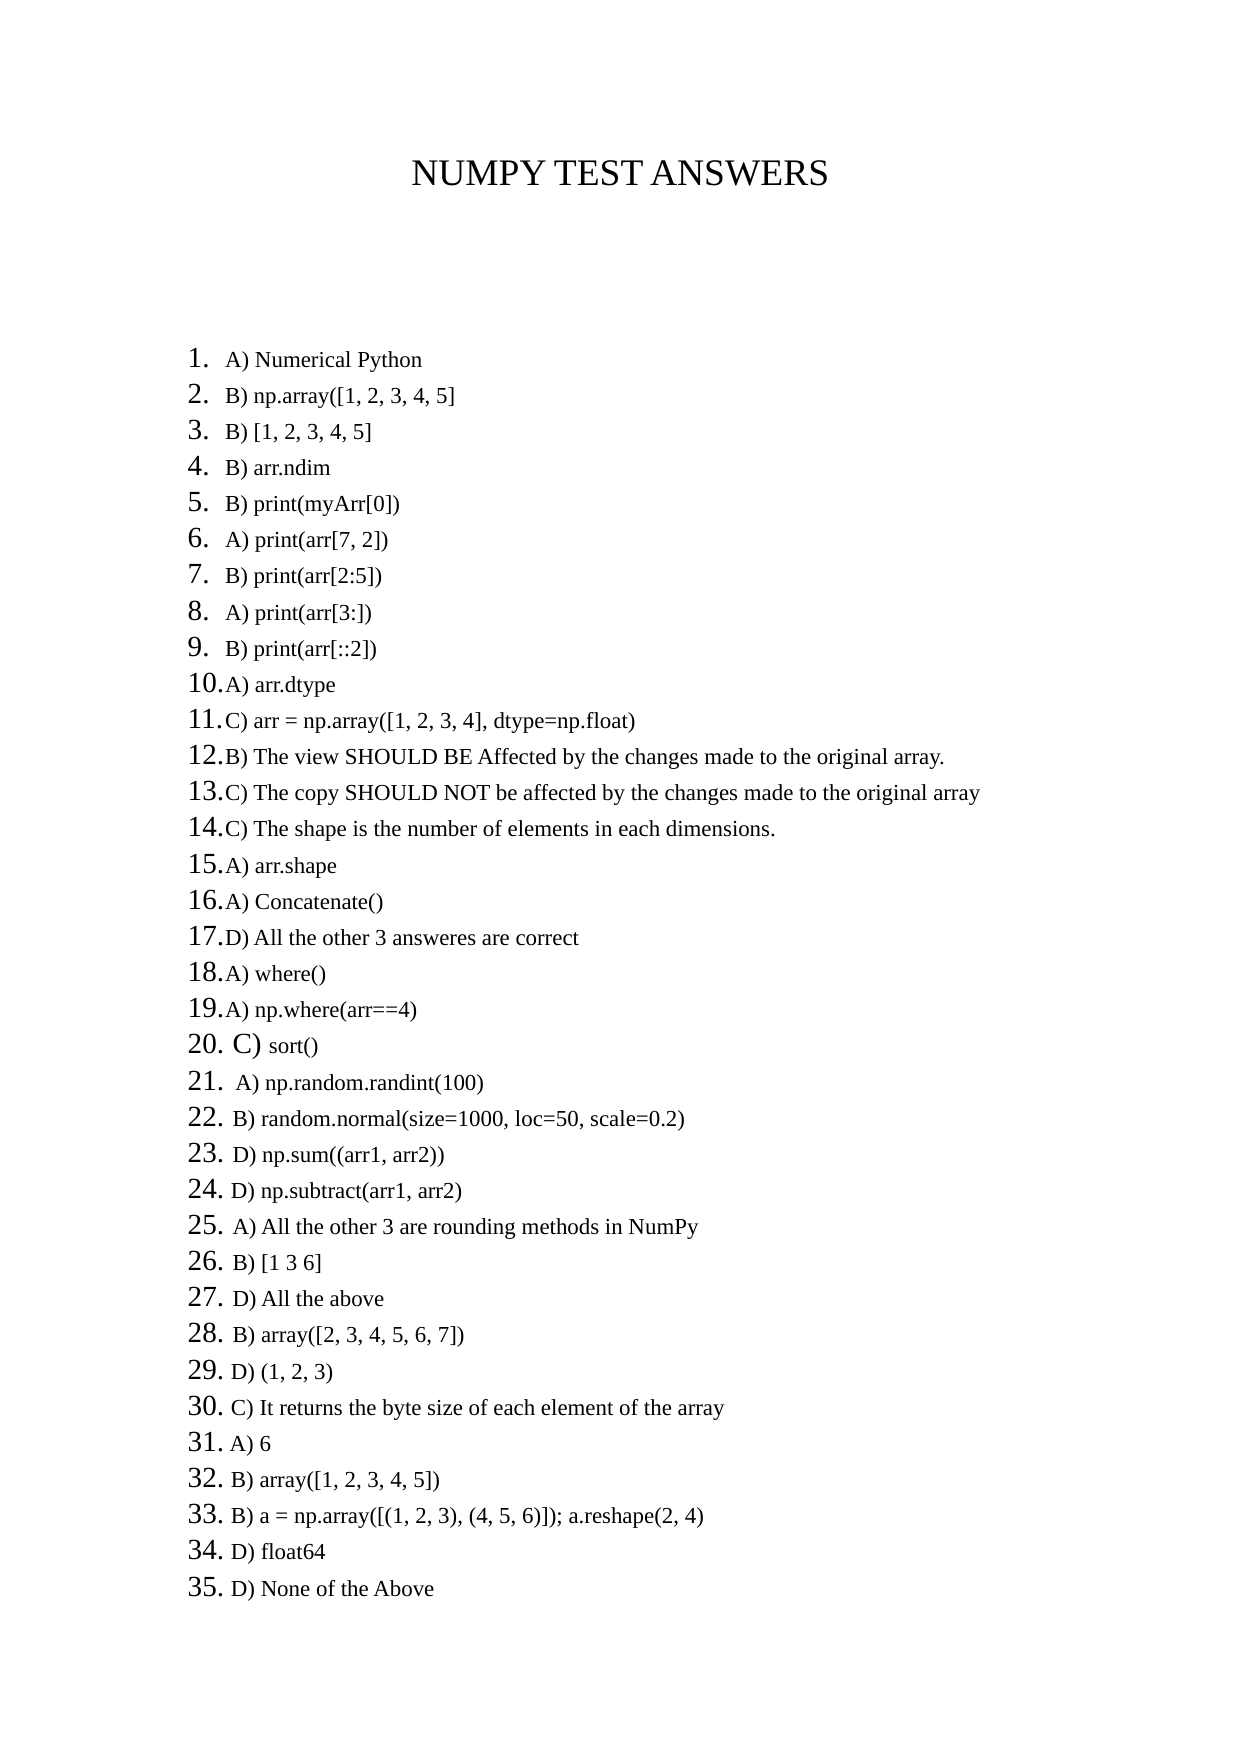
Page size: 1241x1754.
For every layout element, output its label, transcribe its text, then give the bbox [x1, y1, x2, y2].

list B) array([2, 3, 4, 5, 6, 7]) [187, 1316, 1090, 1349]
list A) arr.dtype [187, 665, 1090, 698]
list A) arr.shape [187, 846, 1090, 879]
list C) It returns the byte size of each element of the array [187, 1388, 1090, 1421]
list C) The shape is the number of elements in each dimensions. [187, 809, 1090, 843]
list B) array([1, 2, 3, 4, 5]) [187, 1460, 1090, 1494]
list A) Concatenate() [187, 882, 1090, 915]
list D) None of the Above [187, 1569, 1090, 1602]
list A) np.where(arr==4) [187, 990, 1090, 1024]
list A) All the other 3 are rounding methods in NumPy [187, 1207, 1090, 1241]
list A) np.random.randint(100) [187, 1063, 1090, 1096]
list D) np.sum((arr1, arr2)) [187, 1135, 1090, 1168]
list B) [1 3 6] [187, 1243, 1090, 1277]
list D) (1, 2, 3) [187, 1352, 1090, 1385]
list A) print(arr[3:]) [187, 593, 1090, 626]
list B) The view SHOULD BE Affected by the changes made to the original array. [187, 737, 1090, 771]
list A) 6 [187, 1424, 1090, 1458]
list B) print(myArr[0]) [187, 484, 1090, 518]
list C) sort() [187, 1026, 1090, 1060]
list A) where() [187, 954, 1090, 988]
list D) All the other 3 answeres are correct [187, 918, 1090, 952]
list C) The copy SHOULD NOT be affected by the changes made to the original array [187, 773, 1090, 807]
text NUMPY TEST ANSWERS [150, 150, 1090, 193]
list C) arr = np.array([1, 2, 3, 4], dtype=np.float) [187, 701, 1090, 735]
list B) random.normal(size=1000, loc=50, scale=0.2) [187, 1099, 1090, 1132]
list B) a = np.array([(1, 2, 3), (4, 5, 6)]); a.reshape(2, 4) [187, 1496, 1090, 1530]
list D) np.subtract(arr1, arr2) [187, 1171, 1090, 1204]
list D) float64 [187, 1532, 1090, 1566]
list D) All the above [187, 1279, 1090, 1313]
list A) Numerical Python [187, 340, 1090, 373]
list B) print(arr[::2]) [187, 629, 1090, 662]
list A) print(arr[7, 2]) [187, 520, 1090, 554]
list B) np.array([1, 2, 3, 4, 5] [187, 376, 1090, 409]
list B) print(arr[2:5]) [187, 557, 1090, 590]
list B) arr.ndim [187, 448, 1090, 482]
list B) [1, 2, 3, 4, 5] [187, 412, 1090, 446]
